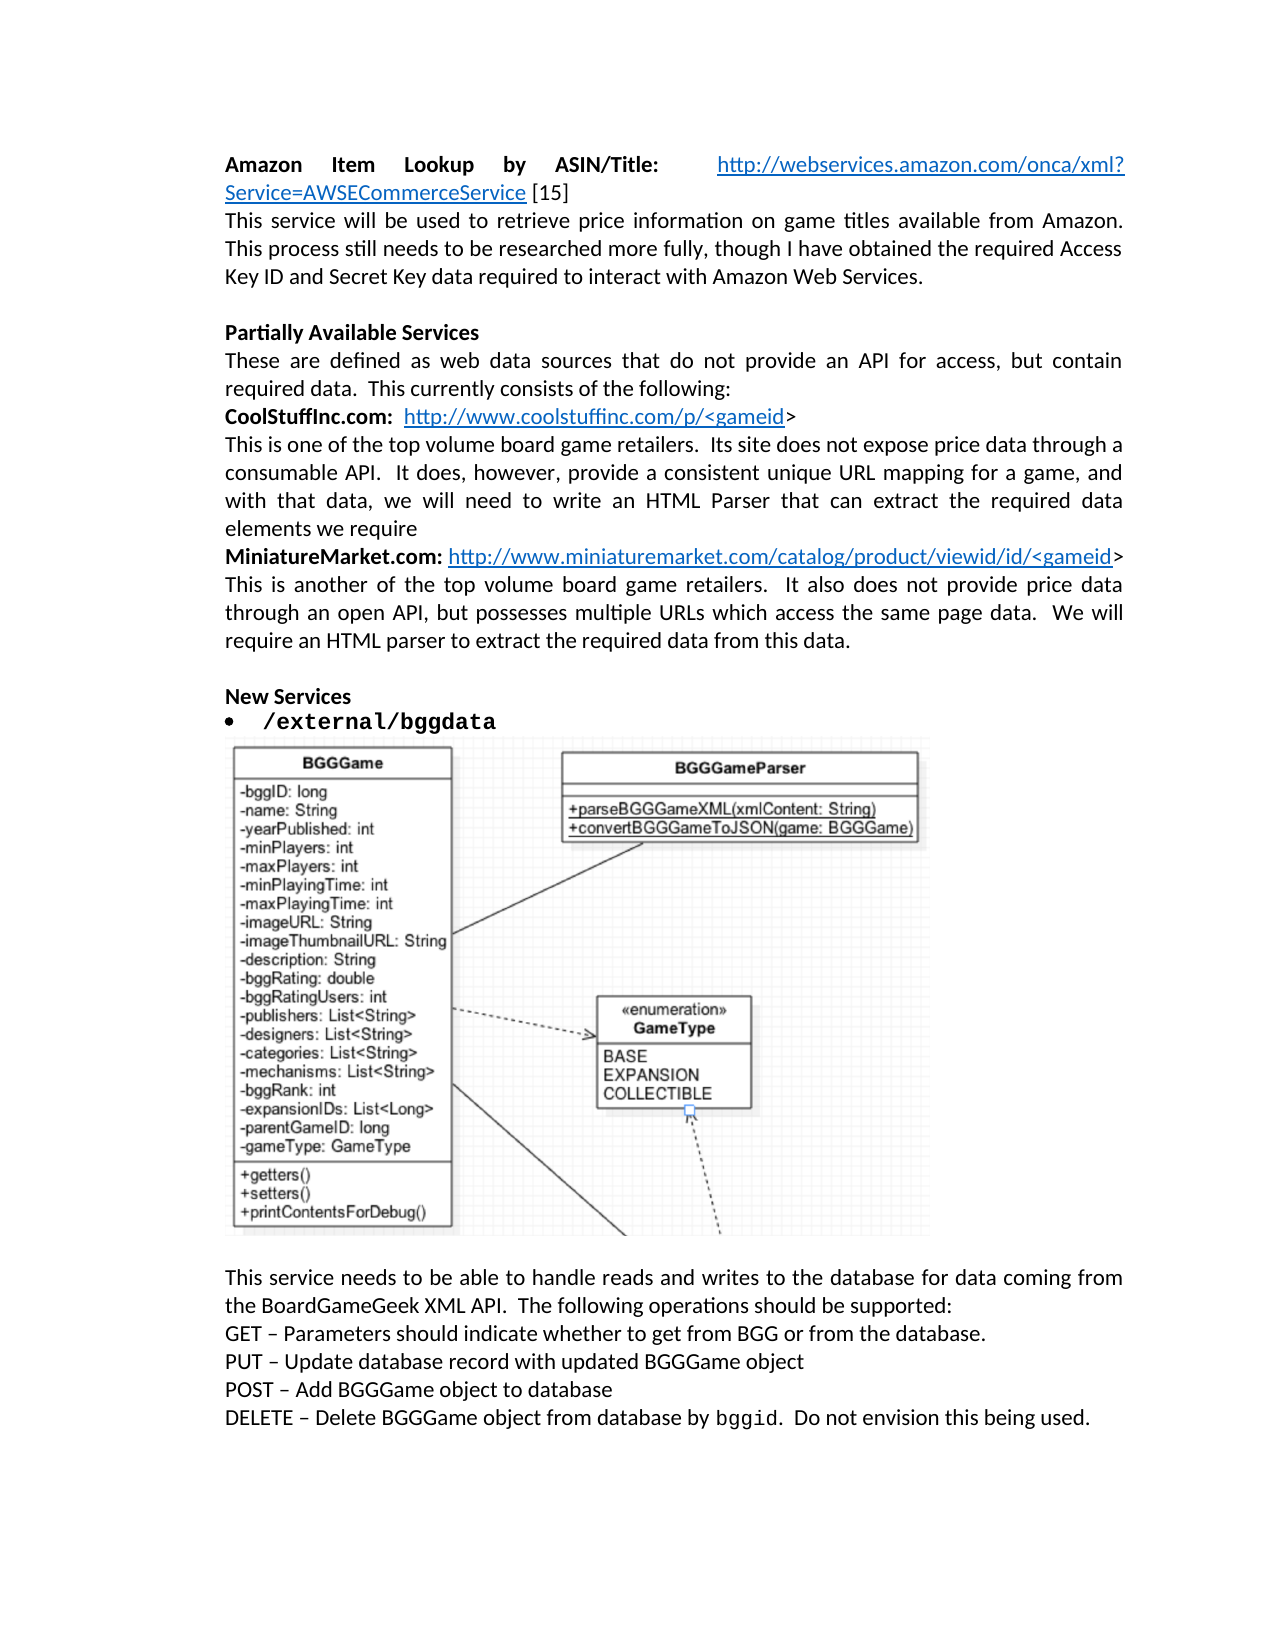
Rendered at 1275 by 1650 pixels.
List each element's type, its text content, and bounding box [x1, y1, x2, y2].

text New Services [150, 682, 1125, 710]
text DELETE – Delete BGGGame object from database by bggid. Do not envision this being used. [225, 1403, 1125, 1432]
text MiniatureMarket.com: http://www.miniaturemarket.com/catalog/product/viewid/id/<gameid> [225, 542, 1125, 570]
text This service will be used to retrieve price information on game titles available from Amazon. This process still needs to be researched more fully, though I have obtained the required Access Key ID and Secret Key data required to interact with Amazon Web Services. [225, 206, 1125, 290]
text This service needs to be able to handle reads and writes to the database for data coming from the BoardGameGeek XML API. The following operations should be supported: [225, 1263, 1125, 1319]
text These are defined as web data sources that do not provide an API for access, but contain required data. This currently consists of the following: [225, 346, 1125, 402]
text PUT – Update database record with updated BGGGame object [225, 1347, 1125, 1375]
text Amazon Item Lookup by ASIN/Title: http://webservices.amazon.com/onca/xml?Service=AWSECommerceService [15] [225, 150, 1125, 206]
text This is one of the top volume board game retailers. Its site does not expose price data through a consumable API. It does, however, provide a consistent unique URL mapping for a game, and with that data, we will need to write an HTML Parser that can extract the required data elements we require [225, 430, 1125, 542]
text Partially Available Services [225, 318, 1125, 346]
text GET – Parameters should indicate whether to get from BGG or from the database. [225, 1319, 1125, 1347]
text CoolStuffInc.com: http://www.coolstuffinc.com/p/<gameid> [225, 402, 1125, 430]
list /external/bggdata [225, 710, 1125, 736]
text This is another of the top volume board game retailers. It also does not provide price data through an open API, but possesses multiple URLs which access the same page data. We will require an HTML parser to extract the required data from this data. [225, 570, 1125, 654]
text POST – Add BGGGame object to database [225, 1375, 1125, 1403]
picture [225, 736, 930, 1236]
